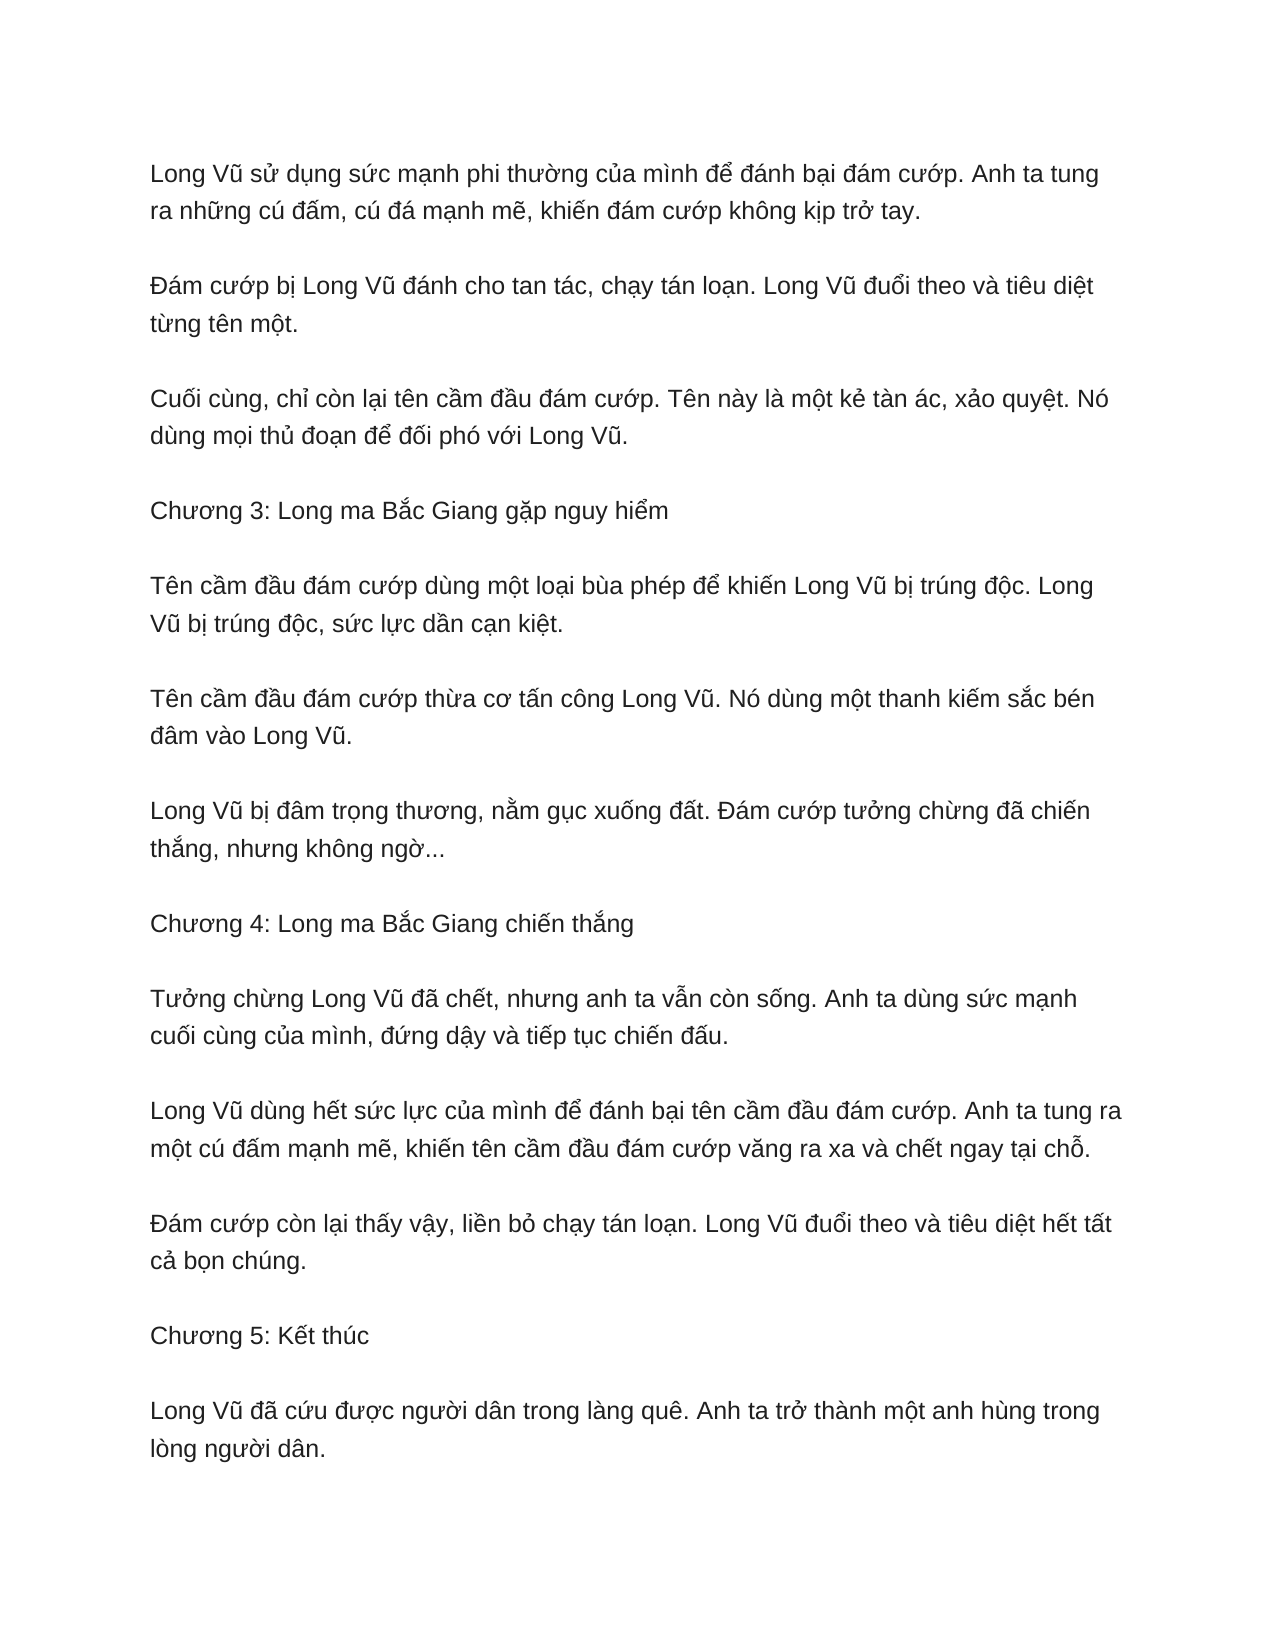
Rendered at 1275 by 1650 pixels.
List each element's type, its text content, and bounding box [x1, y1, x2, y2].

text Long Vũ đã cứu được người dân trong làng quê. Anh ta trở thành một anh hùng trong lòng người dân. [150, 1387, 1125, 1462]
text Đám cướp còn lại thấy vậy, liền bỏ chạy tán loạn. Long Vũ đuổi theo và tiêu diệt hết tất cả bọn chúng. [150, 1200, 1125, 1275]
text Tưởng chừng Long Vũ đã chết, nhưng anh ta vẫn còn sống. Anh ta dùng sức mạnh cuối cùng của mình, đứng dậy và tiếp tục chiến đấu. [150, 975, 1125, 1050]
text Chương 4: Long ma Bắc Giang chiến thắng [150, 900, 1125, 937]
text Chương 3: Long ma Bắc Giang gặp nguy hiểm [150, 487, 1125, 525]
text Tên cầm đầu đám cướp thừa cơ tấn công Long Vũ. Nó dùng một thanh kiếm sắc bén đâm vào Long Vũ. [150, 675, 1125, 750]
text Đám cướp bị Long Vũ đánh cho tan tác, chạy tán loạn. Long Vũ đuổi theo và tiêu diệt từng tên một. [150, 262, 1125, 337]
text Long Vũ bị đâm trọng thương, nằm gục xuống đất. Đám cướp tưởng chừng đã chiến thắng, nhưng không ngờ... [150, 787, 1125, 862]
text Long Vũ dùng hết sức lực của mình để đánh bại tên cầm đầu đám cướp. Anh ta tung ra một cú đấm mạnh mẽ, khiến tên cầm đầu đám cướp văng ra xa và chết ngay tại chỗ. [150, 1087, 1125, 1162]
text Long Vũ sử dụng sức mạnh phi thường của mình để đánh bại đám cướp. Anh ta tung ra những cú đấm, cú đá mạnh mẽ, khiến đám cướp không kịp trở tay. [150, 150, 1125, 225]
text Cuối cùng, chỉ còn lại tên cầm đầu đám cướp. Tên này là một kẻ tàn ác, xảo quyệt. Nó dùng mọi thủ đoạn để đối phó với Long Vũ. [150, 375, 1125, 450]
text Chương 5: Kết thúc [150, 1312, 1125, 1350]
text Tên cầm đầu đám cướp dùng một loại bùa phép để khiến Long Vũ bị trúng độc. Long Vũ bị trúng độc, sức lực dần cạn kiệt. [150, 562, 1125, 637]
